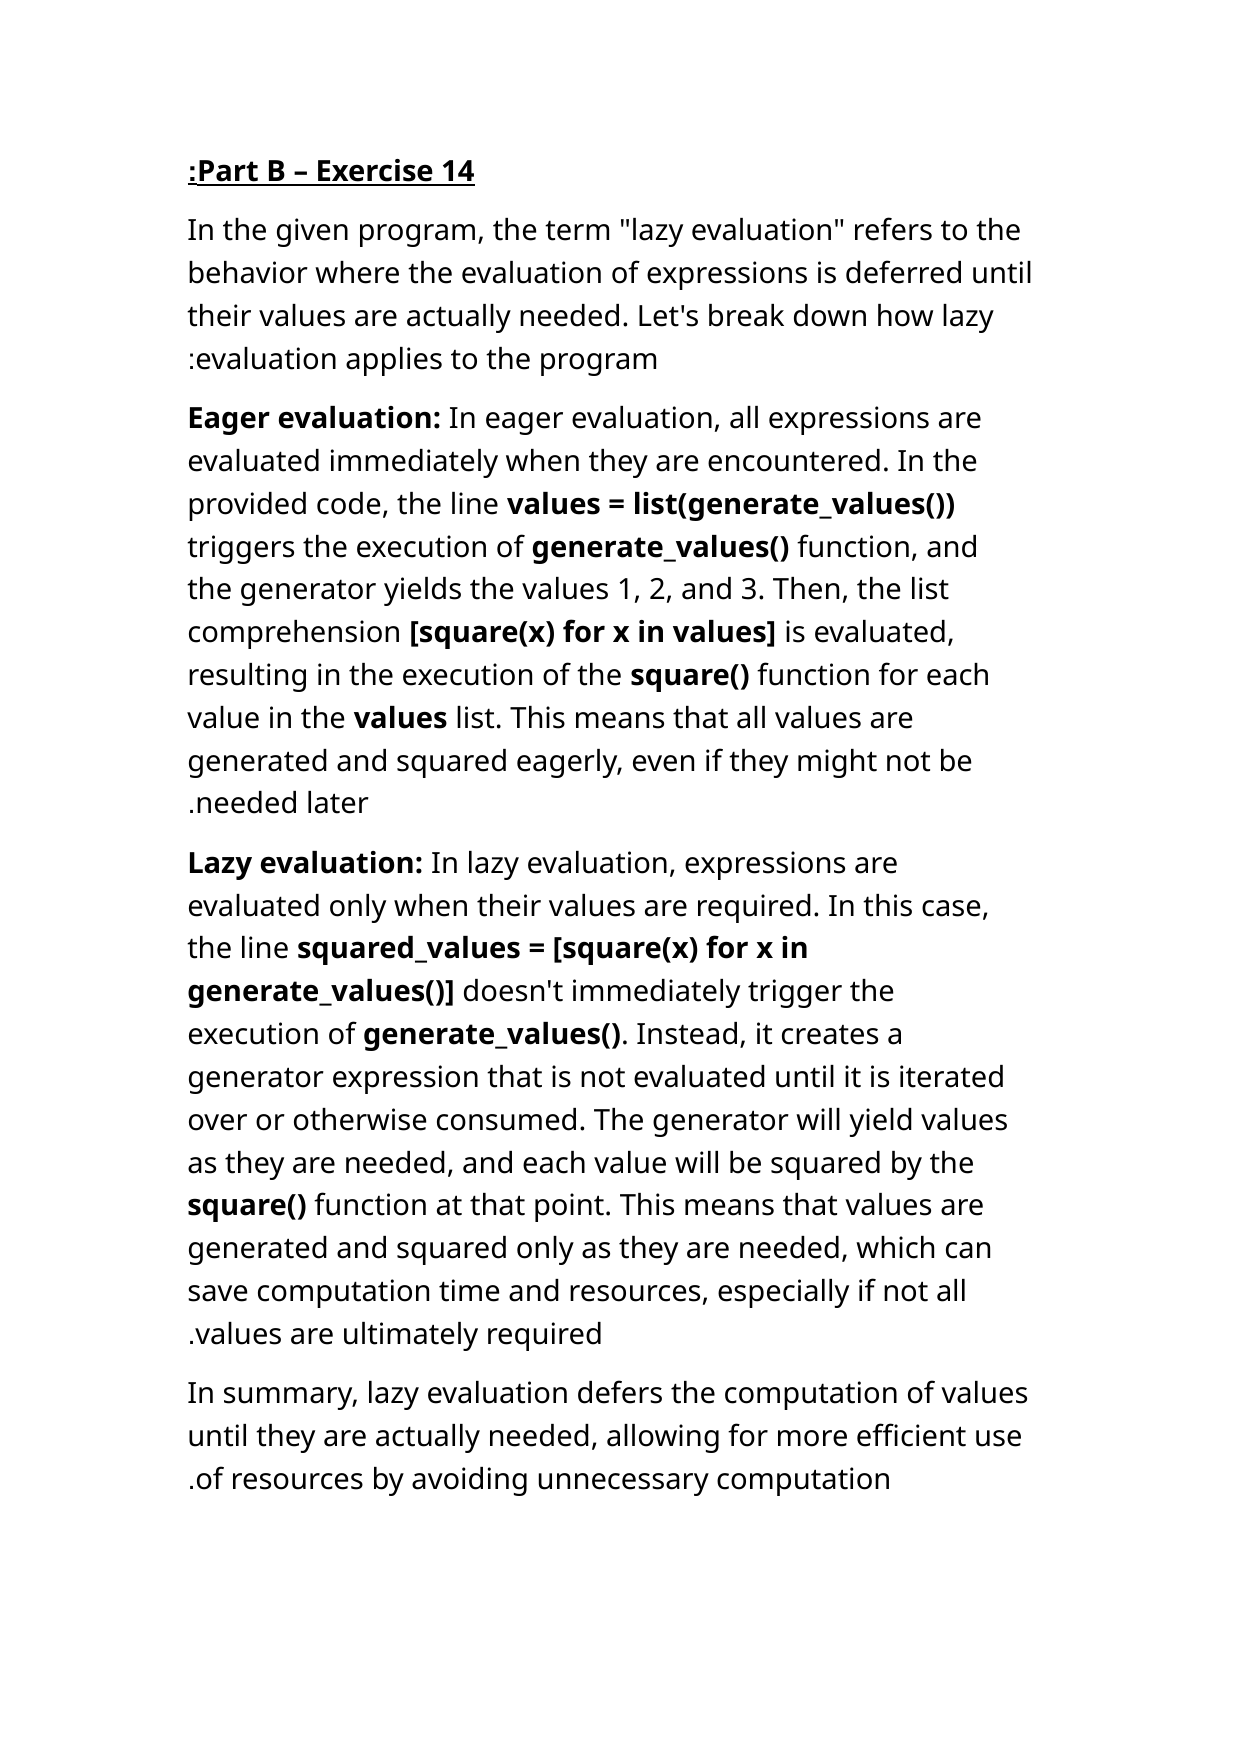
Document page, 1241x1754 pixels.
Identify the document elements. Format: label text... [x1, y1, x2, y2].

text Eager evaluation: In eager evaluation, all expressions are evaluated immediately when they are encountered. In the provided code, the line values = list(generate_values()) triggers the execution of generate_values() function, and the generator yields the values 1, 2, and 3. Then, the list comprehension [square(x) for x in values] is evaluated, resulting in the execution of the square() function for each value in the values list. This means that all values are generated and squared eagerly, even if they might not be needed later. [187, 397, 1015, 822]
text Lazy evaluation: In lazy evaluation, expressions are evaluated only when their values are required. In this case, the line squared_values = [square(x) for x in generate_values()] doesn't immediately trigger the execution of generate_values(). Instead, it creates a generator expression that is not evaluated until it is iterated over or otherwise consumed. The generator will yield values as they are needed, and each value will be squared by the square() function at that point. This means that values are generated and squared only as they are needed, which can save computation time and resources, especially if not all values are ultimately required. [187, 842, 1015, 1353]
text In summary, lazy evaluation defers the computation of values until they are actually needed, allowing for more efficient use of resources by avoiding unnecessary computation. [187, 1373, 1053, 1498]
text In the given program, the term "lazy evaluation" refers to the behavior where the evaluation of expressions is deferred until their values are actually needed. Let's break down how lazy evaluation applies to the program: [187, 209, 1053, 378]
text Part B – Exercise 14: [187, 150, 1053, 190]
